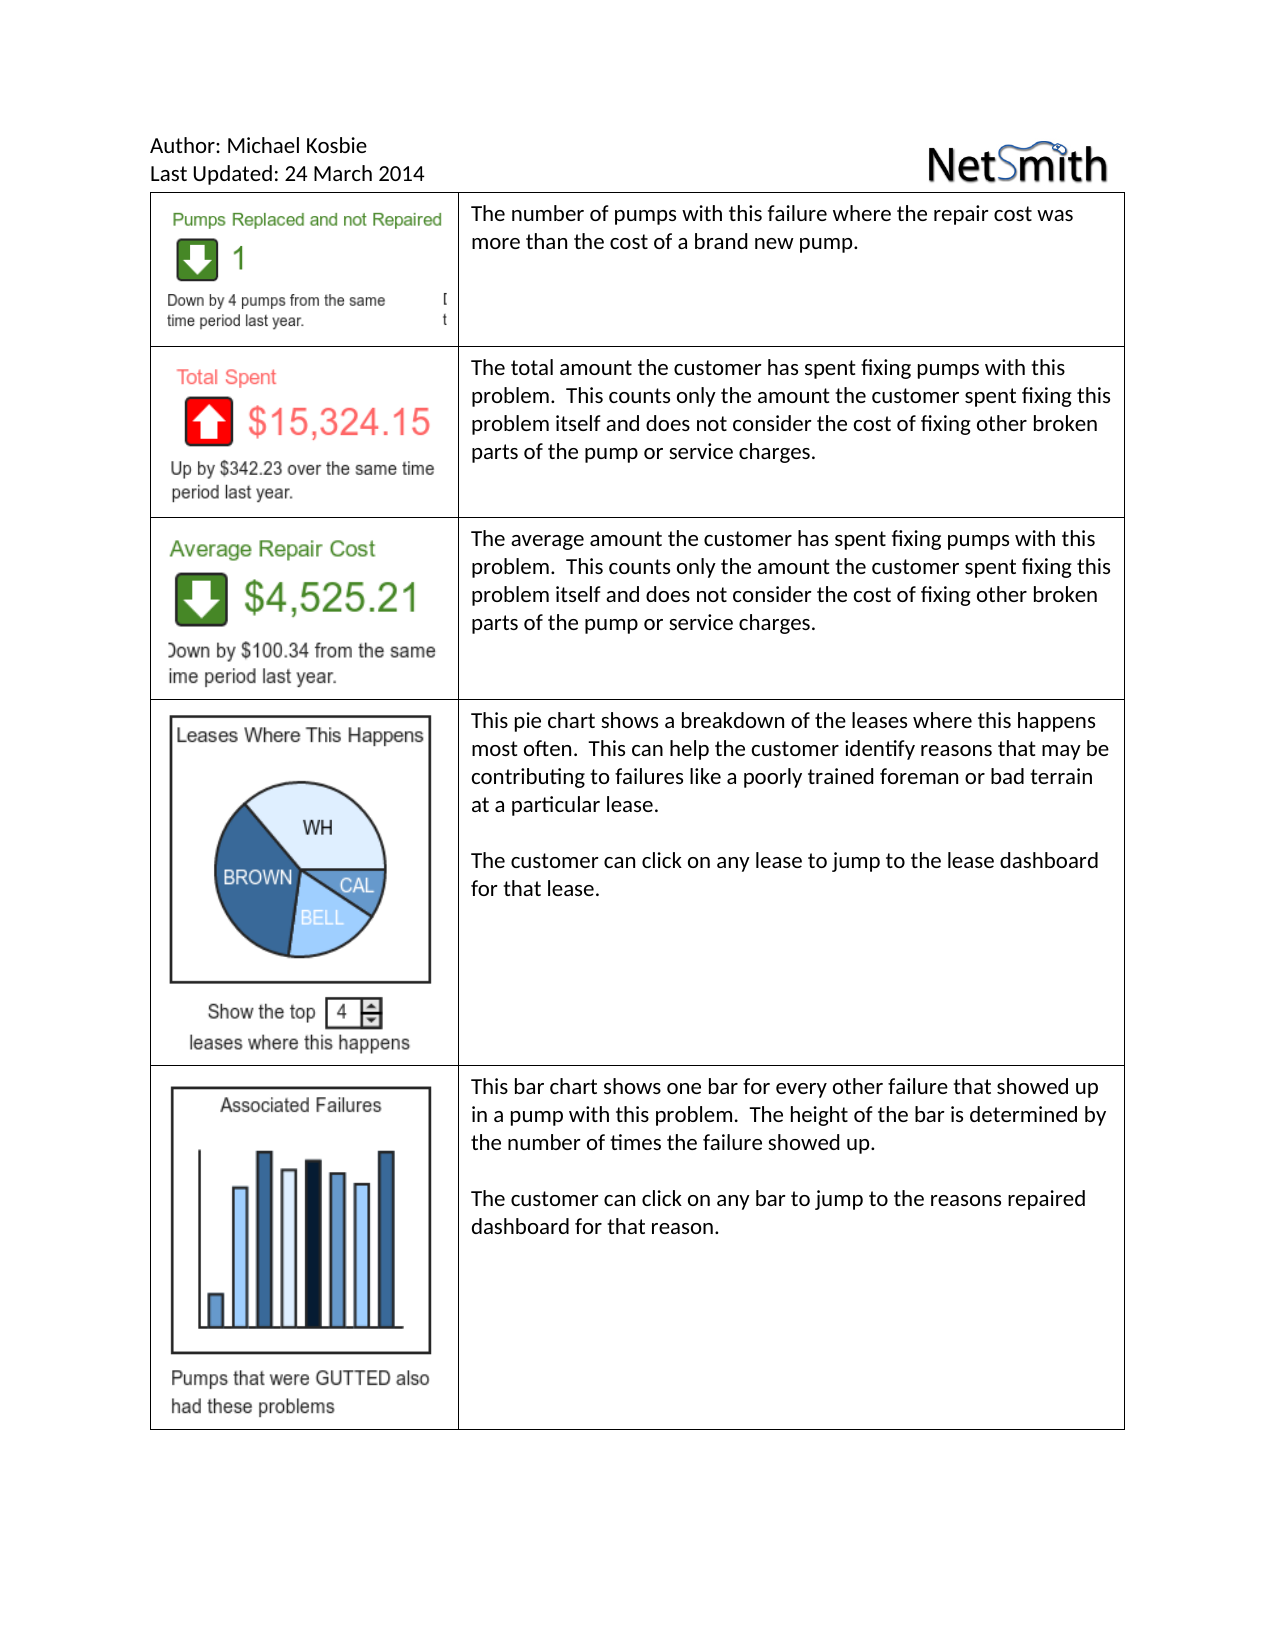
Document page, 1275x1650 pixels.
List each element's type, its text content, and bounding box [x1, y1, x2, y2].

table_cell [151, 347, 458, 517]
picture [162, 1072, 443, 1424]
table_cell The average amount the customer has spent fixing pumps with this problem. This counts only the amount the customer spent fixing this problem itself and does not consider the cost of fixing other broken parts of the pump or service charges. [459, 518, 1124, 699]
table_header The number of pumps with this failure where the repair cost was more than the cost of a brand new pump. [459, 193, 1124, 346]
picture [920, 125, 1120, 192]
table_cell [151, 700, 458, 1065]
table_header [151, 193, 458, 346]
picture [162, 353, 447, 511]
table_cell [151, 1066, 458, 1429]
picture [162, 523, 443, 694]
picture [162, 199, 447, 340]
table_cell This bar chart shows one bar for every other failure that showed up in a pump with this problem. The height of the bar is determined by the number of times the failure showed up. The customer can click on any bar to jump to the reasons repaired dashboard for that reason. [459, 1066, 1124, 1429]
table_cell This pie chart shows a breakdown of the leases where this happens most often. This can help the customer identify reasons that may be contributing to failures like a poorly trained foreman or bad terrain at a particular lease. The customer can click on any lease to jump to the lease dashboard for that lease. [459, 700, 1124, 1065]
picture [162, 706, 443, 1059]
table_cell [151, 518, 458, 699]
table_cell The total amount the customer has spent fixing pumps with this problem. This counts only the amount the customer spent fixing this problem itself and does not consider the cost of fixing other broken parts of the pump or service charges. [459, 347, 1124, 517]
